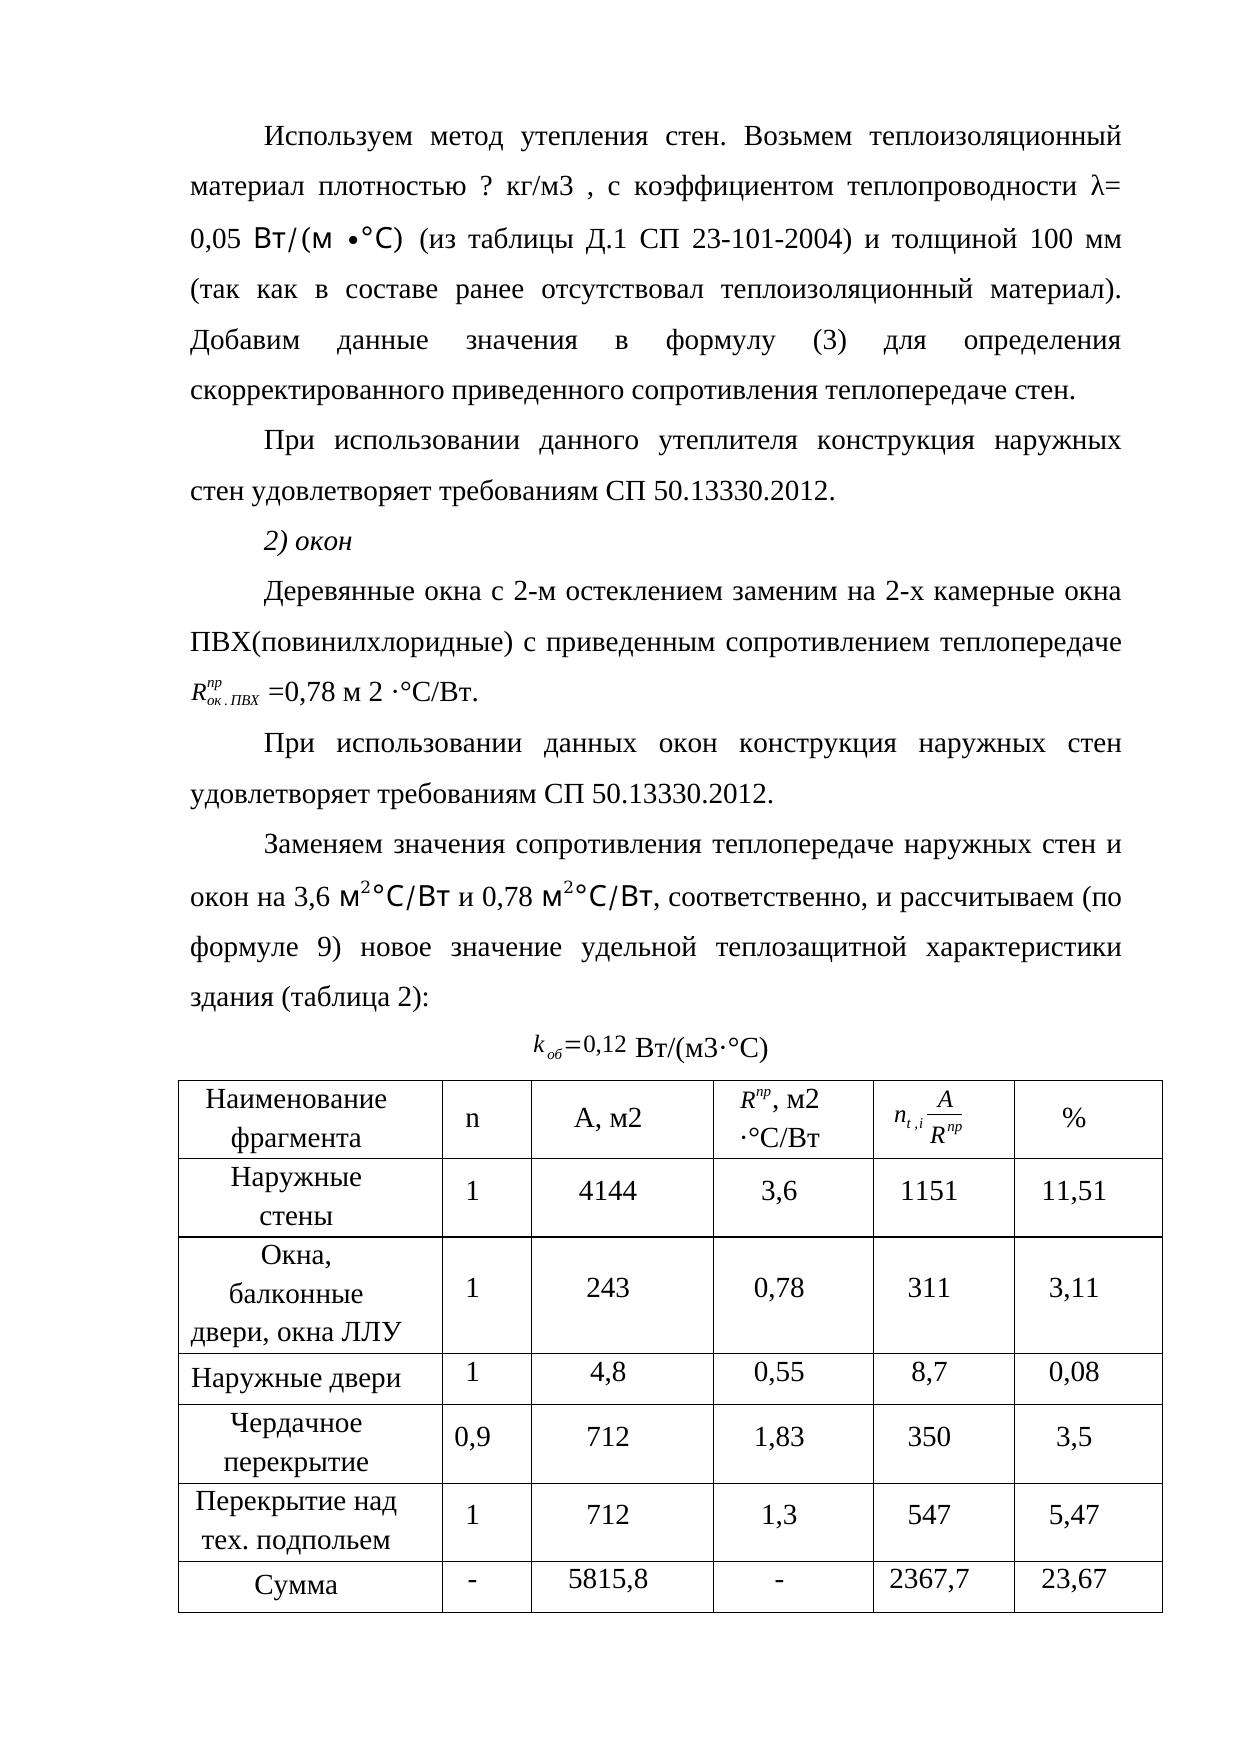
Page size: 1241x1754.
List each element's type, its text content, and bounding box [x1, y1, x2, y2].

table_cell 11,51 [1015, 1159, 1162, 1236]
table_cell 243 [532, 1238, 713, 1353]
text При использовании данных окон конструкция наружных стен удовлетворяет требованиям СП 50.13330.2012. [190, 726, 1122, 809]
table_cell 3,5 [1015, 1405, 1162, 1482]
table_cell Сумма [179, 1562, 442, 1612]
table_header [874, 1081, 1014, 1158]
table_cell 3,11 [1015, 1238, 1162, 1353]
text Используем метод утепления стен. Возьмем теплоизоляционный материал плотностью ? кг/м3 , с коэффициентом теплопроводности λ= 0,05 Вт/(м ∙°С) (из таблицы Д.1 СП 23-101-2004) и толщиной 100 мм (так как в составе ранее отсутствовал теплоизоляционный материал). Добавим данные значения в формулу (3) для определения скорректированного приведенного сопротивления теплопередаче стен. [190, 118, 1122, 406]
text При использовании данного утеплителя конструкция наружных стен удовлетворяет требованиям СП 50.13330.2012. [190, 422, 1122, 506]
table_cell 1 [443, 1238, 531, 1353]
table_cell Чердачное перекрытие [179, 1405, 442, 1482]
table_header n [443, 1081, 531, 1158]
table_cell 23,67 [1015, 1562, 1162, 1612]
table_cell - [443, 1562, 531, 1612]
table_cell 4144 [532, 1159, 713, 1236]
table_cell 1 [443, 1159, 531, 1236]
table_cell 311 [874, 1238, 1014, 1353]
table_cell 712 [532, 1484, 713, 1561]
table_cell 0,55 [714, 1354, 873, 1404]
table_header , м2 ·°С/Вт [714, 1081, 873, 1158]
table_cell - [714, 1562, 873, 1612]
table_cell 1 [443, 1484, 531, 1561]
table_cell Наружные стены [179, 1159, 442, 1236]
table_cell 1151 [874, 1159, 1014, 1236]
table_cell 547 [874, 1484, 1014, 1561]
text Заменяем значения сопротивления теплопередаче наружных стен и окон на 3,6 м2°С/Вт и 0,78 м2°С/Вт, соответственно, и рассчитываем (по формуле 9) новое значение удельной теплозащитной характеристики здания (таблица 2): [190, 826, 1122, 1013]
table_cell Окна, балконные двери, окна ЛЛУ [179, 1238, 442, 1353]
table_header А, м2 [532, 1081, 713, 1158]
table_cell 1,3 [714, 1484, 873, 1561]
table_cell 712 [532, 1405, 713, 1482]
table_cell 3,6 [714, 1159, 873, 1236]
table_header Наименование фрагмента [179, 1081, 442, 1158]
table_cell Перекрытие над тех. подпольем [179, 1484, 442, 1561]
text Вт/(м3·°С) [190, 1030, 1122, 1063]
table_cell 5815,8 [532, 1562, 713, 1612]
table_cell 1 [443, 1354, 531, 1404]
table_cell 4,8 [532, 1354, 713, 1404]
table_cell 1,83 [714, 1405, 873, 1482]
text Деревянные окна с 2-м остеклением заменим на 2-х камерные окна ПВХ(повинилхлоридные) с приведенным сопротивлением теплопередаче =0,78 м 2 ·°С/Вт. [190, 573, 1122, 709]
table_cell 0,78 [714, 1238, 873, 1353]
table_cell 350 [874, 1405, 1014, 1482]
table_header % [1015, 1081, 1162, 1158]
table_cell 2367,7 [874, 1562, 1014, 1612]
table_cell 8,7 [874, 1354, 1014, 1404]
table_cell 0,08 [1015, 1354, 1162, 1404]
text 2) окон [190, 523, 1122, 557]
table_cell 5,47 [1015, 1484, 1162, 1561]
table_cell Наружные двери [179, 1354, 442, 1404]
table_cell 0,9 [443, 1405, 531, 1482]
